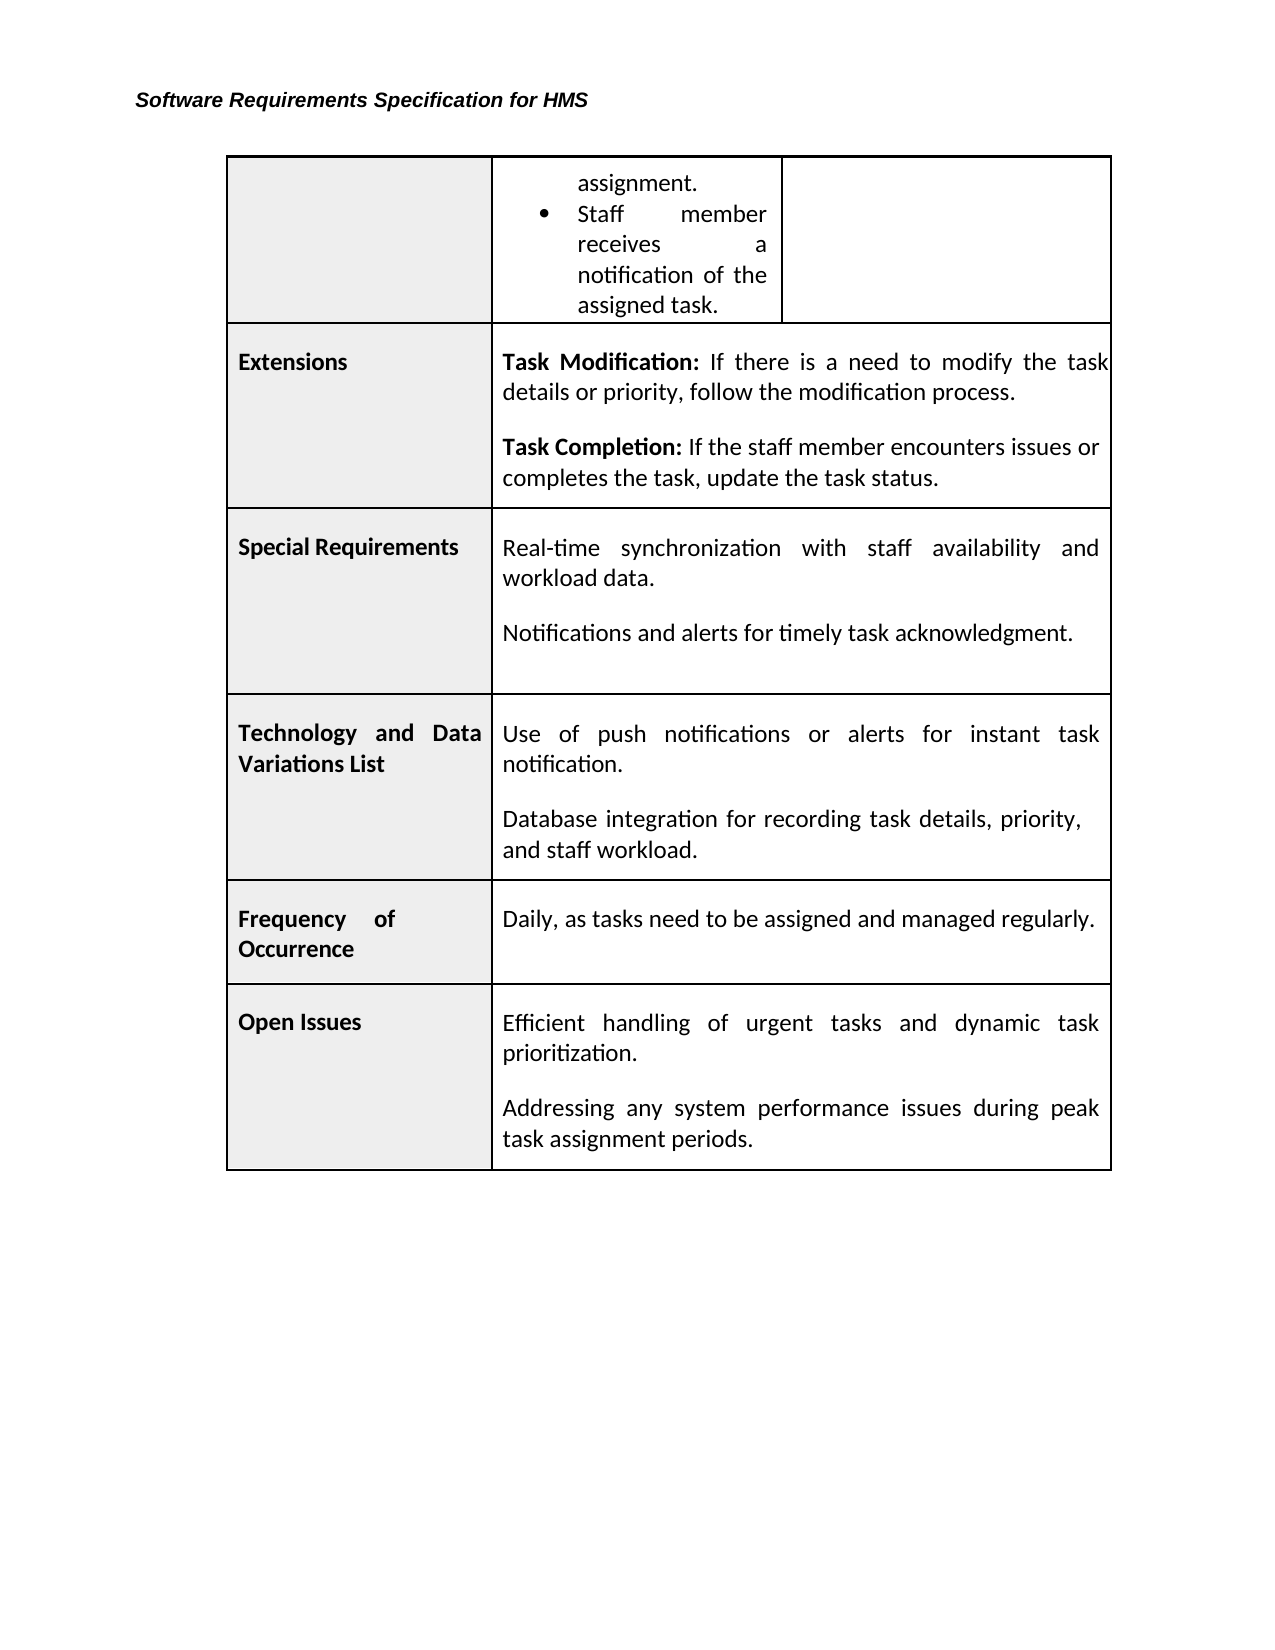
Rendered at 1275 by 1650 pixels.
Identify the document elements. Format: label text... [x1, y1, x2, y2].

table_cell Real-time synchronization with staff availability and workload data. Notifications and alerts for timely task acknowledgment. [493, 509, 1110, 693]
table_cell Efficient handling of urgent tasks and dynamic task prioritization. Addressing any system performance issues during peak task assignment periods. [493, 985, 1110, 1168]
table_cell Extensions [228, 324, 491, 507]
table_header assignment. Staff member receives a notification of the assigned task. [493, 158, 781, 322]
table_cell Daily, as tasks need to be assigned and managed regularly. [493, 881, 1110, 982]
table_header [228, 158, 491, 322]
table_header [783, 158, 1110, 322]
table_cell Frequency of Occurrence [228, 881, 491, 982]
table_cell Technology and Data Variations List [228, 695, 491, 879]
table_cell Open Issues [228, 985, 491, 1168]
table_cell Special Requirements [228, 509, 491, 693]
table_cell Use of push notifications or alerts for instant task notification. Database integration for recording task details, priority, and staff workload. [493, 695, 1110, 879]
table_cell Task Modification: If there is a need to modify the task details or priority, follow the modification process. Task Completion: If the staff member encounters issues or completes the task, update the task status. [493, 324, 1110, 507]
